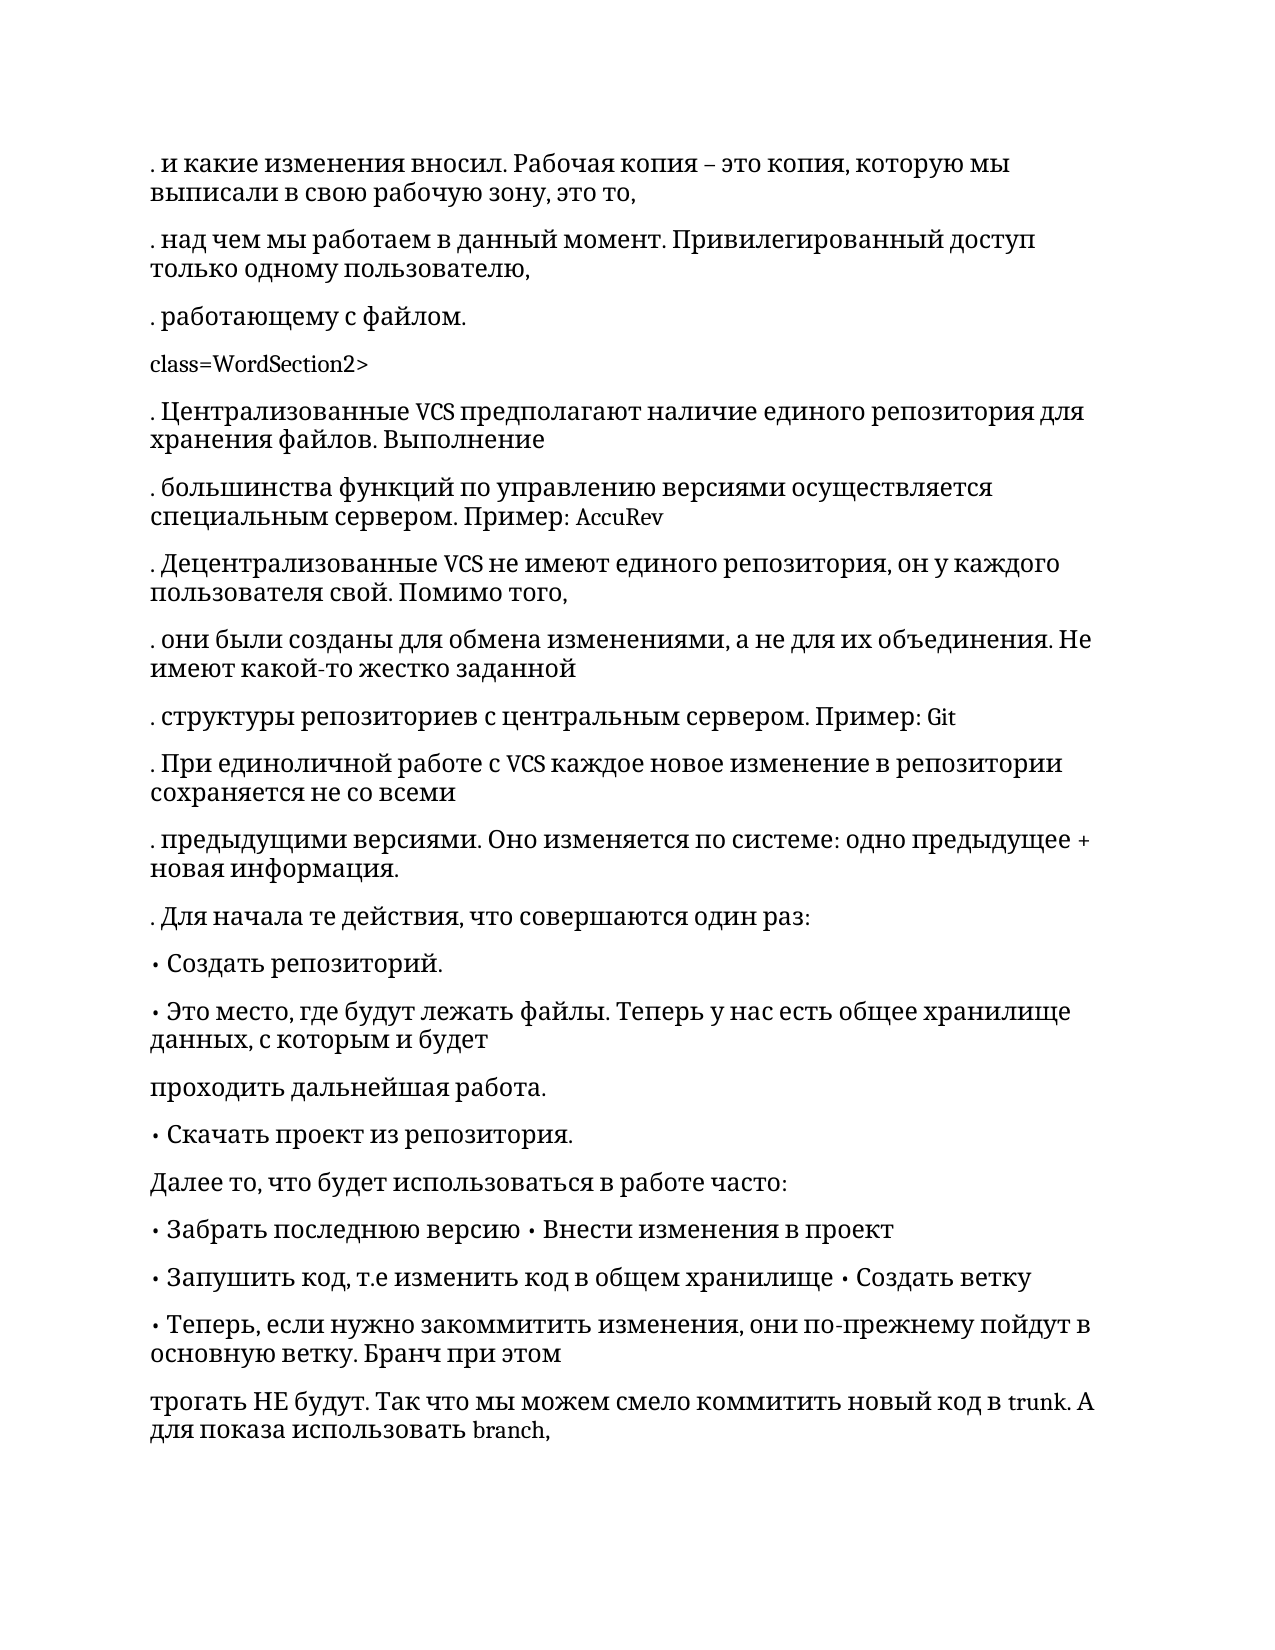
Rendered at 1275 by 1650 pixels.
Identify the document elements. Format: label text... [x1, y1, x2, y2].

text . большинства функций по управлению версиями осуществляется специальным сервером. Пример: AccuRev [150, 474, 1125, 531]
text . и какие изменения вносил. Рабочая копия – это копия, которую мы выписали в свою рабочую зону, это то, [150, 150, 1125, 207]
text • Запушить код, т.е изменить код в общем хранилище • Создать ветку [150, 1264, 1125, 1292]
text . предыдущими версиями. Оно изменяется по системе: одно предыдущее + новая информация. [150, 826, 1125, 884]
text . над чем мы работаем в данный момент. Привилегированный доступ только одному пользователю, [150, 226, 1125, 284]
text class=WordSection2> [150, 350, 1125, 379]
text . При единоличной работе с VCS каждое новое изменение в репозитории сохраняется не со всеми [150, 750, 1125, 807]
text . структуры репозиториев с центральным сервером. Пример: Git [150, 702, 1125, 731]
text Далее то, что будет использоваться в работе часто: [150, 1169, 1125, 1197]
text • Создать репозиторий. [150, 950, 1125, 979]
text проходить дальнейшая работа. [150, 1074, 1125, 1102]
text • Это место, где будут лежать файлы. Теперь у нас есть общее хранилище данных, с которым и будет [150, 997, 1125, 1055]
text • Скачать проект из репозитория. [150, 1121, 1125, 1150]
text . они были созданы для обмена изменениями, а не для их объединения. Не имеют какой-то жестко заданной [150, 626, 1125, 684]
text . работающему с файлом. [150, 302, 1125, 331]
text • Забрать последнюю версию • Внести изменения в проект [150, 1216, 1125, 1245]
text . Для начала те действия, что совершаются один раз: [150, 902, 1125, 931]
text • Теперь, если нужно закоммитить изменения, они по-прежнему пойдут в основную ветку. Бранч при этом [150, 1311, 1125, 1369]
text трогать НЕ будут. Так что мы можем смело коммитить новый код в trunk. А для показа использовать branch, [150, 1387, 1125, 1445]
text . Децентрализованные VCS не имеют единого репозитория, он у каждого пользователя свой. Помимо того, [150, 550, 1125, 607]
text . Централизованные VCS предполагают наличие единого репозитория для хранения файлов. Выполнение [150, 397, 1125, 455]
